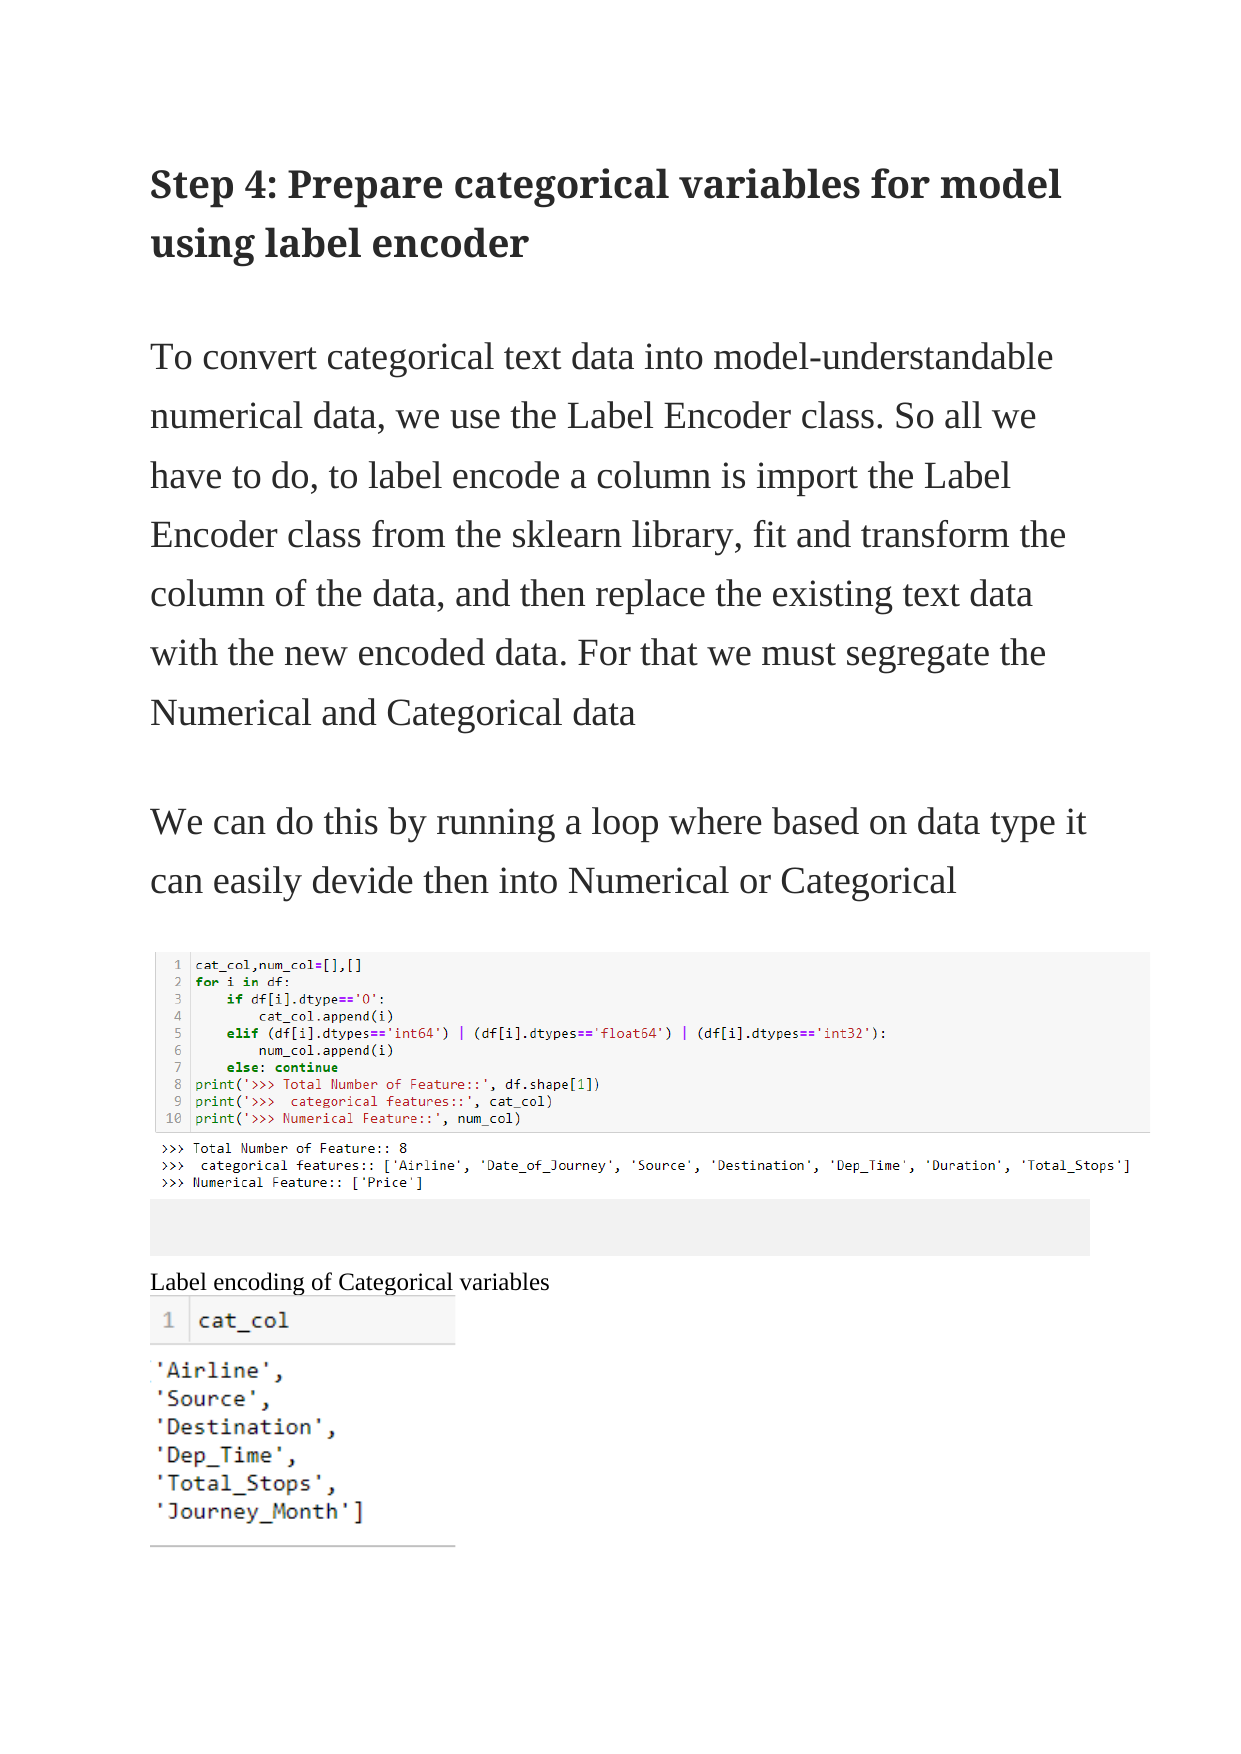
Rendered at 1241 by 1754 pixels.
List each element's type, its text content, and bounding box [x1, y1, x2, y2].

text We can do this by running a loop where based on data type it can easily devide then into Numerical or Categorical [150, 783, 1090, 902]
text To convert categorical text data into model-understandable numerical data, we use the Label Encoder class. So all we have to do, to label encode a column is import the Label Encoder class from the sklearn library, fit and transform the column of the data, and then replace the existing text data with the new encoded data. For that we must segregate the Numerical and Categorical data [150, 318, 1090, 733]
picture [150, 1295, 456, 1555]
text Label encoding of Categorical variables [150, 1267, 1090, 1295]
text Step 4: Prepare categorical variables for model using label encoder [150, 150, 1090, 268]
picture [150, 952, 1151, 1195]
